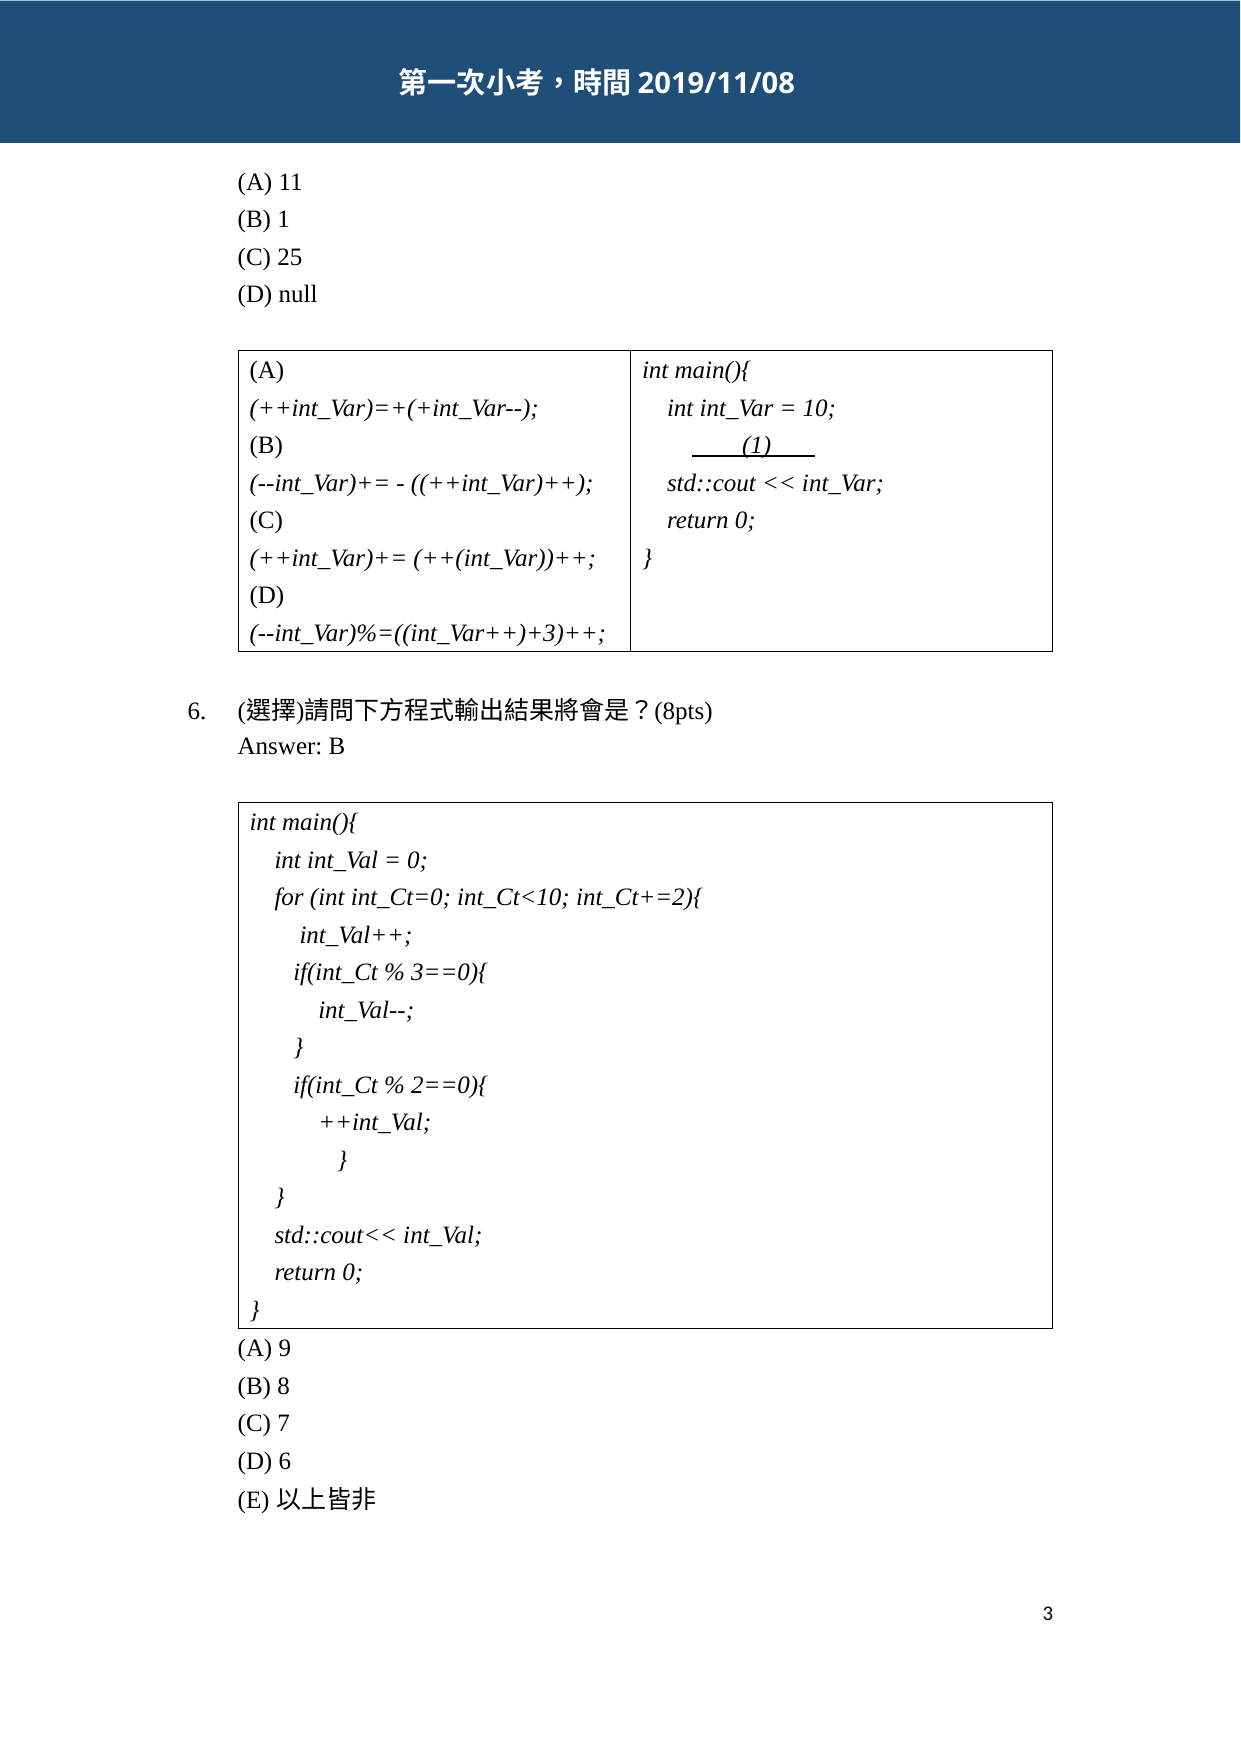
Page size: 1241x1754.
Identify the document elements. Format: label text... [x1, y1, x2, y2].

list (選擇)請問下方程式輸出結果將會是？(8pts) [187, 689, 1053, 727]
table_header int main(){ int int_Val = 0; for (int int_Ct=0; int_Ct<10; int_Ct+=2){ int_Val++; if(int_Ct % 3==0){ int_Val--; } if(int_Ct % 2==0){ ++int_Val; } } std::cout<< int_Val; return 0; } [239, 803, 1052, 1328]
list Answer: B [237, 727, 1053, 764]
table_header (A) (++int_Var)=+(+int_Var--); (B) (--int_Var)+= - ((++int_Var)++); (C) (++int_Var)+= (++(int_Var))++; (D) (--int_Var)%=((int_Var++)+3)++; [239, 351, 630, 651]
list (C) 25 [237, 237, 1053, 275]
list (D) 6 [237, 1442, 1053, 1479]
list (C) 7 [237, 1404, 1053, 1442]
list (B) 1 [237, 200, 1053, 237]
list (E) 以上皆非 [237, 1479, 1053, 1517]
list (B) 8 [237, 1367, 1053, 1404]
list (D) null [237, 275, 1053, 312]
list (A) 11 [237, 162, 1053, 200]
list (A) 9 [237, 1329, 1053, 1367]
table_header int main(){ int int_Var = 10; (1) std::cout << int_Var; return 0; } [631, 351, 1052, 651]
